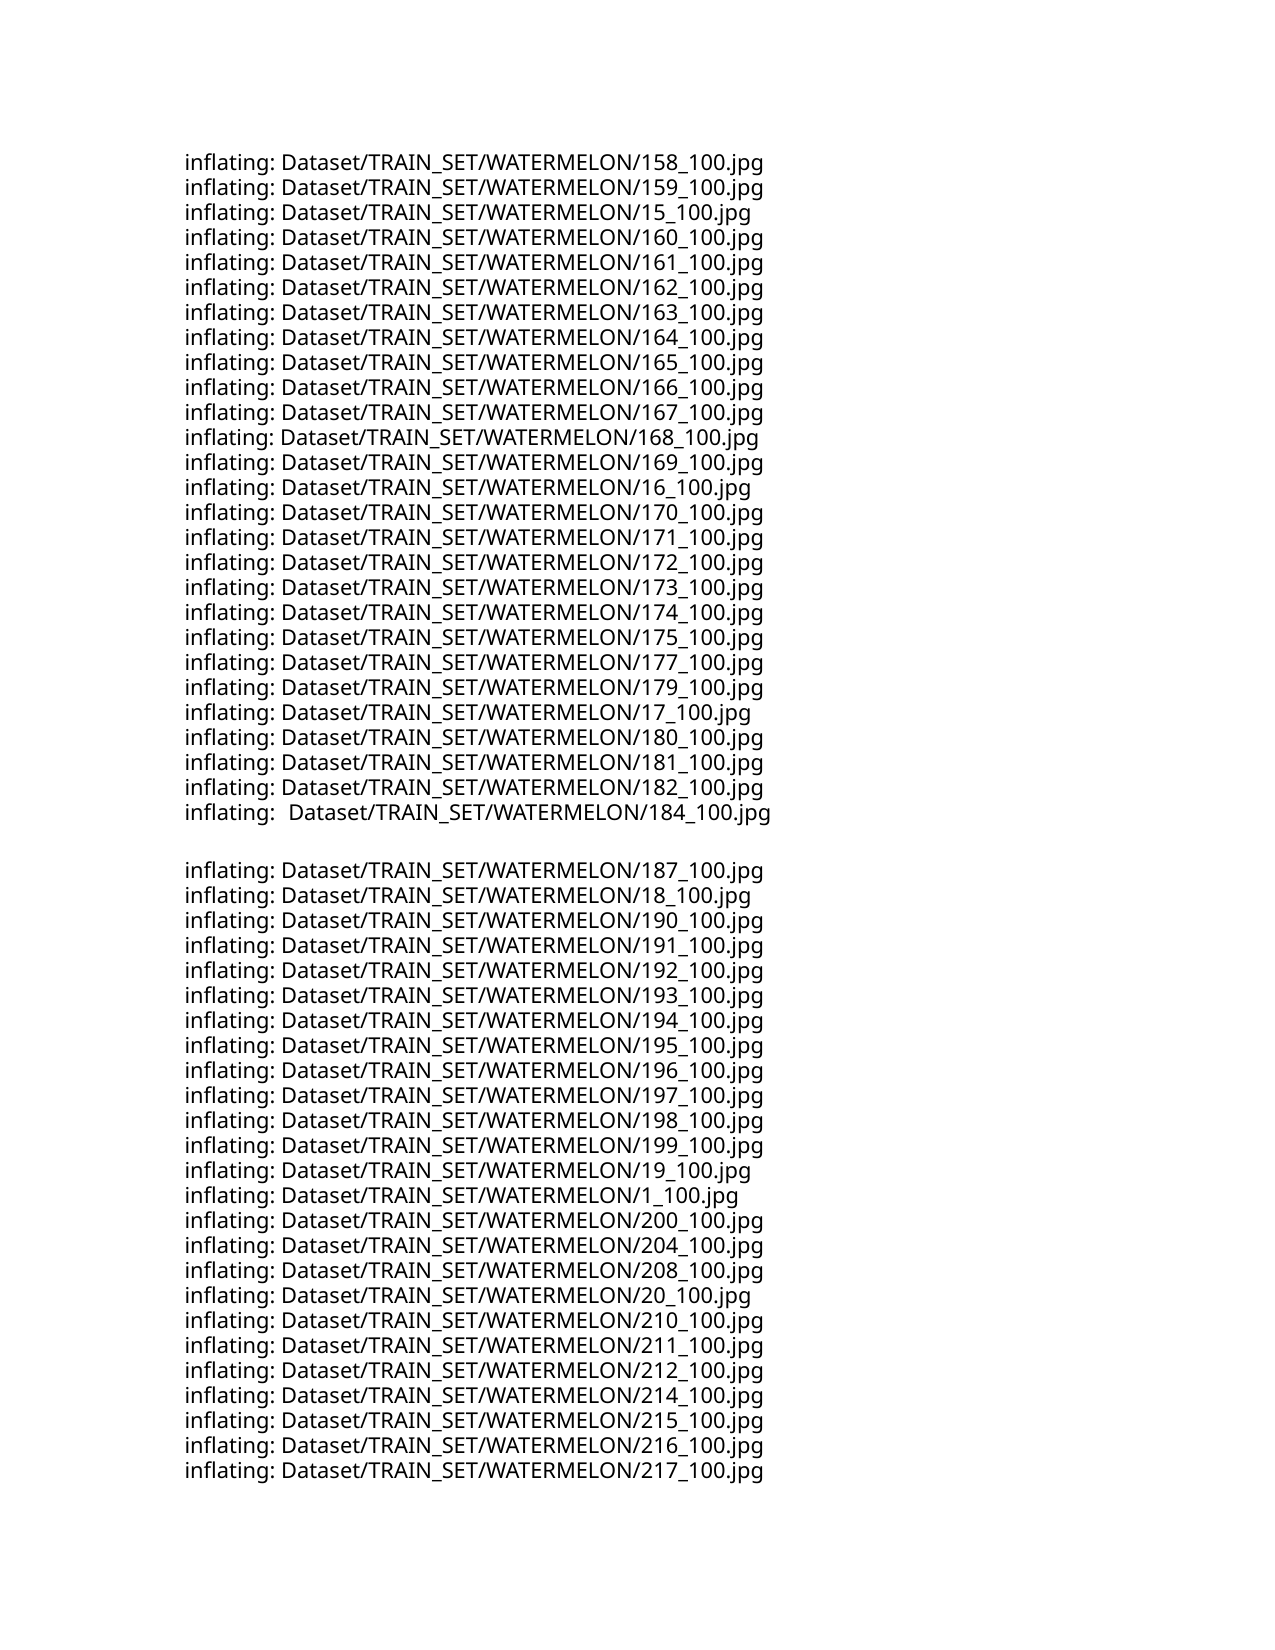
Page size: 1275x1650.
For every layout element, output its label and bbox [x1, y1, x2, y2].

text [184, 150, 833, 825]
text [184, 858, 833, 1483]
